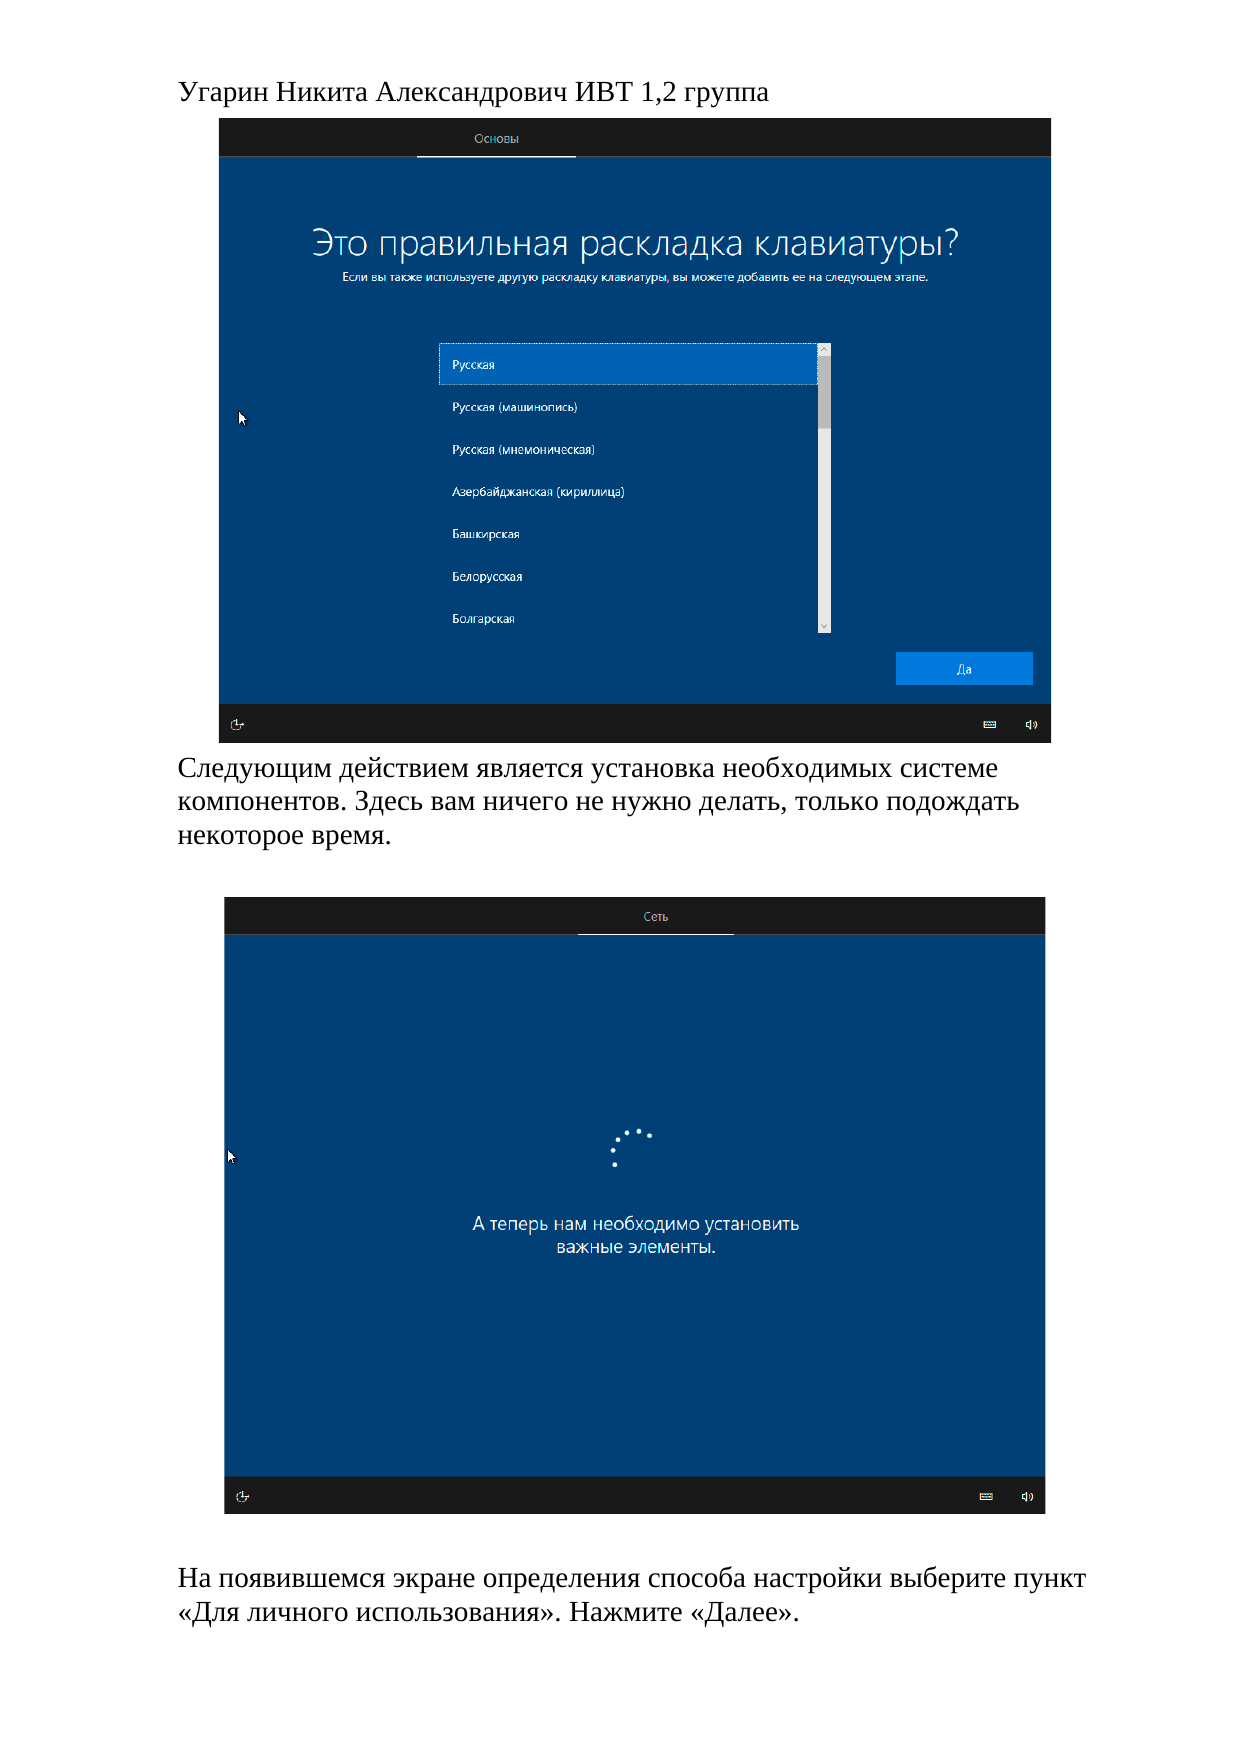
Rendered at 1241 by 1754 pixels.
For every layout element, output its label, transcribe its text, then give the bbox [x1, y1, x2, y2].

text Следующим действием является установка необходимых системе компонентов. Здесь вам ничего не нужно делать, только подождать некоторое время. [177, 750, 1152, 850]
picture [218, 118, 1052, 743]
picture [224, 897, 1046, 1514]
text На появившемся экране определения способа настройки выберите пункт «Для личного использования». Нажмите «Далее». [177, 1561, 1152, 1628]
